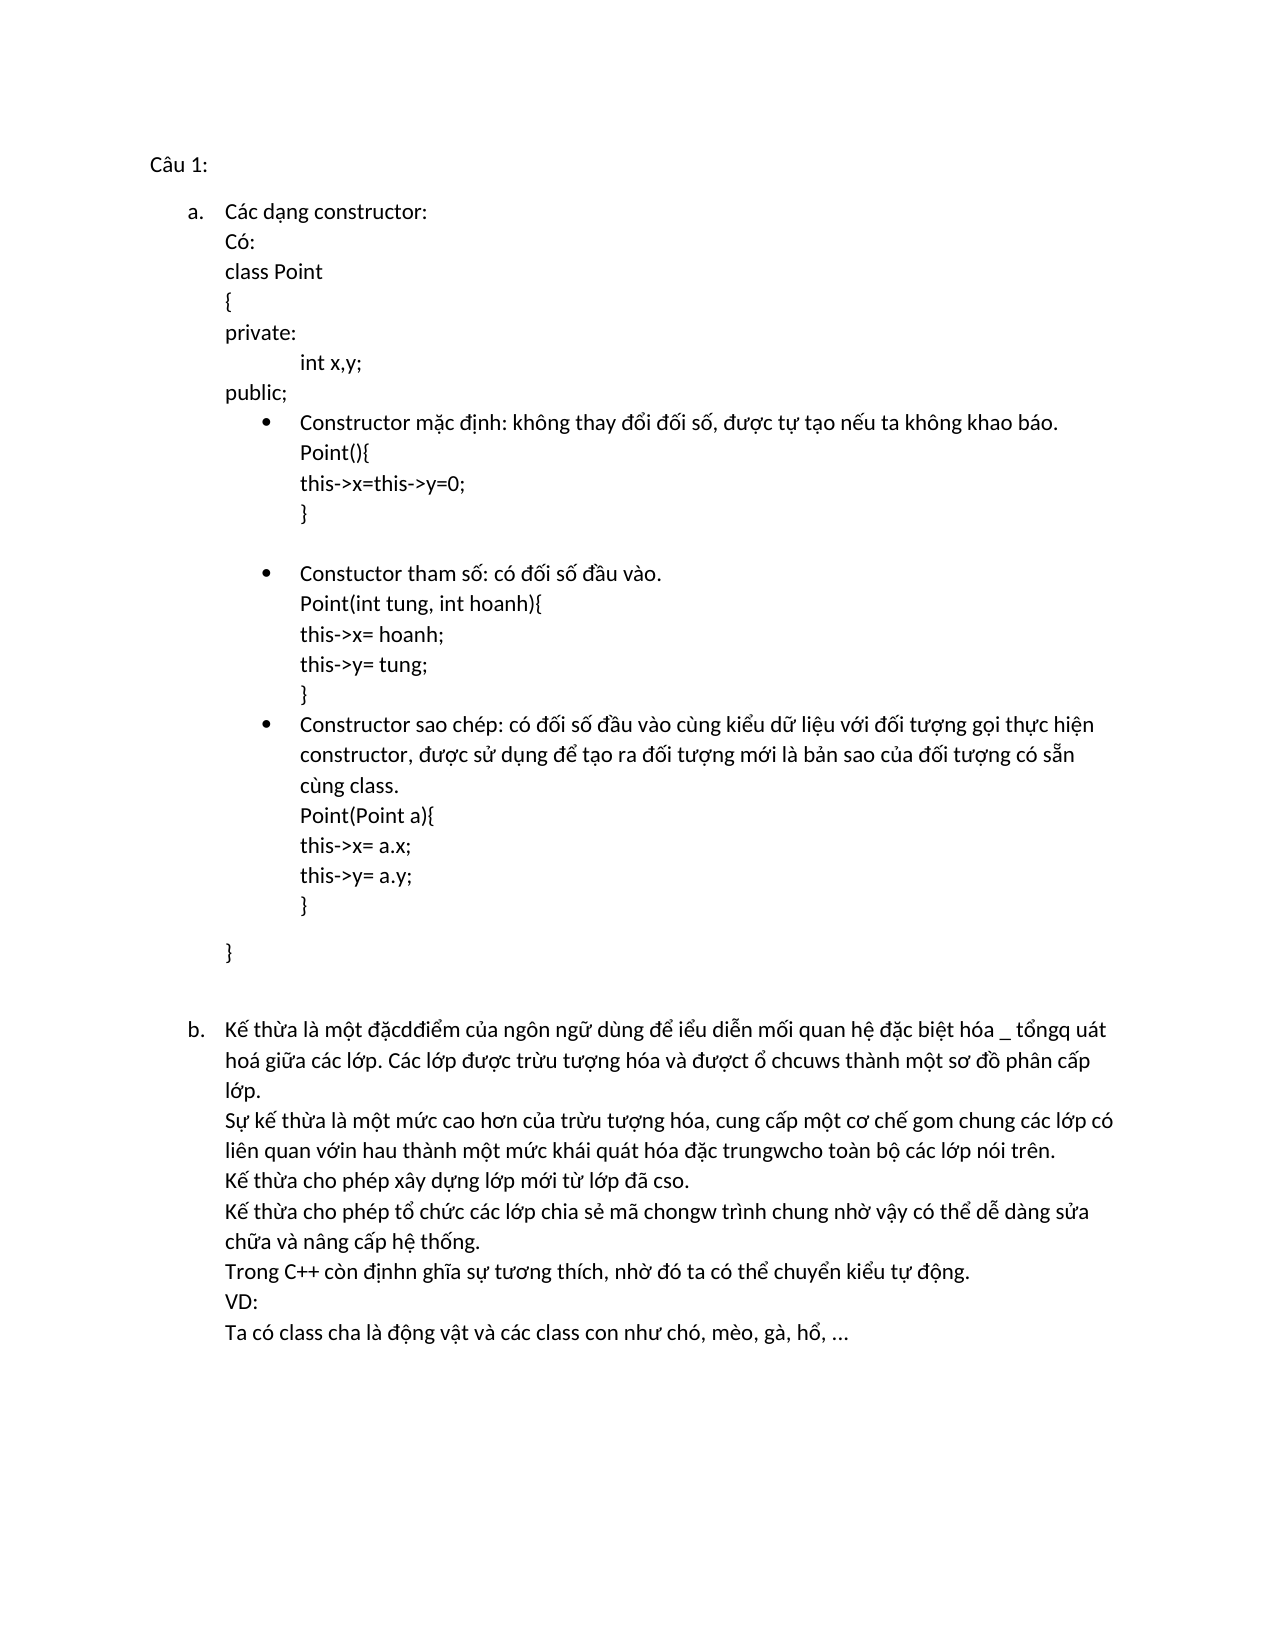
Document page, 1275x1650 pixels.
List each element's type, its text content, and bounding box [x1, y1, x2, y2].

list this->y= a.y; [300, 861, 1125, 889]
list } [300, 680, 1125, 708]
list int x,y; [225, 348, 1125, 376]
list Kế thừa là một đặcdđiểm của ngôn ngữ dùng để iểu diễn mối quan hệ đặc biệt hóa _ tổngq uát hoá giữa các lớp. Các lớp được trừu tượng hóa và đượct ổ chcuws thành một sơ đồ phân cấp lớp. [187, 1016, 1125, 1104]
list } [300, 499, 1125, 527]
list Ta có class cha là động vật và các class con như chó, mèo, gà, hổ, ... [225, 1318, 1125, 1346]
list Constructor mặc định: không thay đổi đối số, được tự tạo nếu ta không khao báo. [262, 408, 1125, 436]
list this->x= a.x; [300, 831, 1125, 859]
list Trong C++ còn địnhn ghĩa sự tương thích, nhờ đó ta có thể chuyển kiểu tự động. [225, 1257, 1125, 1285]
list this->y= tung; [300, 650, 1125, 678]
list Constructor sao chép: có đối số đầu vào cùng kiểu dữ liệu với đối tượng gọi thực hiện constructor, được sử dụng để tạo ra đối tượng mới là bản sao của đối tượng có sẵn cùng class. [262, 710, 1125, 799]
list Point(Point a){ [300, 801, 1125, 829]
list Constuctor tham số: có đối số đầu vào. [262, 559, 1125, 587]
list Point(int tung, int hoanh){ [300, 589, 1125, 618]
text } [150, 938, 1125, 967]
list Kế thừa cho phép tổ chức các lớp chia sẻ mã chongw trình chung nhờ vậy có thể dễ dàng sửa chữa và nâng cấp hệ thống. [225, 1197, 1125, 1255]
list Point(){ [300, 438, 1125, 467]
list VD: [225, 1287, 1125, 1316]
list this->x= hoanh; [300, 620, 1125, 648]
list this->x=this->y=0; [300, 469, 1125, 497]
text Câu 1: [150, 150, 1125, 178]
list public; [225, 378, 1125, 406]
list Các dạng constructor: [187, 197, 1125, 225]
list private: [225, 318, 1125, 346]
list class Point [225, 257, 1125, 285]
list Kế thừa cho phép xây dựng lớp mới từ lớp đã cso. [225, 1167, 1125, 1195]
list Sự kế thừa là một mức cao hơn của trừu tượng hóa, cung cấp một cơ chế gom chung các lớp có liên quan vớin hau thành một mức khái quát hóa đặc trungwcho toàn bộ các lớp nói trên. [225, 1106, 1125, 1164]
list } [300, 892, 1125, 920]
list { [225, 287, 1125, 316]
list Có: [225, 227, 1125, 255]
